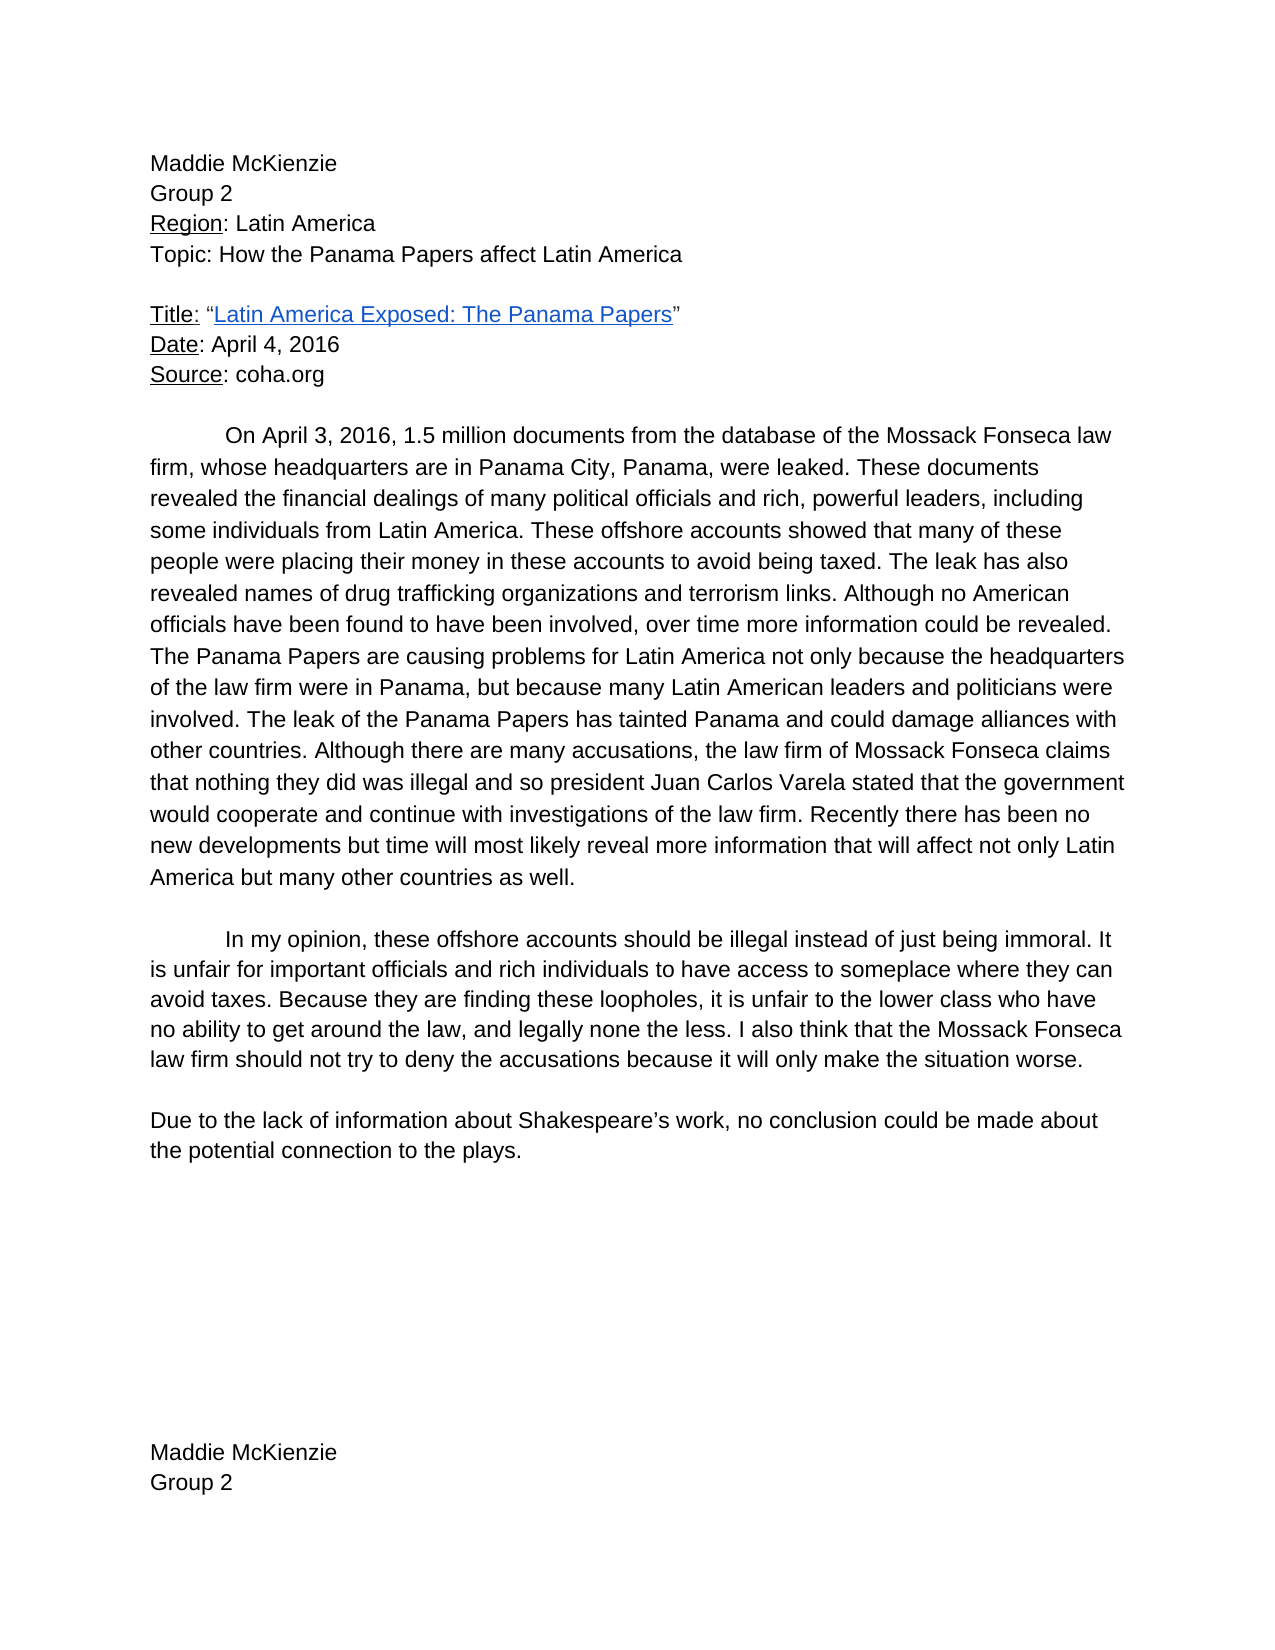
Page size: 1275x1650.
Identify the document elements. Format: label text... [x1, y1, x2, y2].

text Maddie McKienzie [150, 1439, 1125, 1465]
subtitle On April 3, 2016, 1.5 million documents from the database of the Mossack Fonseca law firm, whose headquarters are in Panama City, Panama, were leaked. These documents revealed the financial dealings of many political officials and rich, powerful leaders, including some individuals from Latin America. These offshore accounts showed that many of these people were placing their money in these accounts to avoid being taxed. The leak has also revealed names of drug trafficking organizations and terrorism links. Although no American officials have been found to have been involved, over time more information could be revealed. The Panama Papers are causing problems for Latin America not only because the headquarters of the law firm were in Panama, but because many Latin American leaders and politicians were involved. The leak of the Panama Papers has tainted Panama and could damage alliances with other countries. Although there are many accusations, the law firm of Mossack Fonseca claims that nothing they did was illegal and so president Juan Carlos Varela stated that the government would cooperate and continue with investigations of the law firm. Recently there has been no new developments but time will most likely reveal more information that will affect not only Latin America but many other countries as well. [150, 422, 1125, 890]
text Group 2 [150, 1469, 1125, 1496]
text In my opinion, these offshore accounts should be illegal instead of just being immoral. It is unfair for important officials and rich individuals to have access to someplace where they can avoid taxes. Because they are finding these loopholes, it is unfair to the lower class who have no ability to get around the law, and legally none the less. I also think that the Mossack Fonseca law firm should not try to deny the accusations because it will only make the situation worse. [150, 926, 1125, 1073]
text Topic: How the Panama Papers affect Latin America [150, 241, 1125, 267]
text Group 2 [150, 180, 1125, 207]
text Due to the lack of information about Shakespeare’s work, no conclusion could be made about the potential connection to the plays. [150, 1107, 1125, 1163]
text Title: “Latin America Exposed: The Panama Papers” [150, 301, 1125, 327]
text Region: Latin America [150, 210, 1125, 237]
text Date: April 4, 2016 [150, 331, 1125, 358]
text Maddie McKienzie [150, 150, 1125, 176]
text Source: coha.org [150, 361, 1125, 388]
